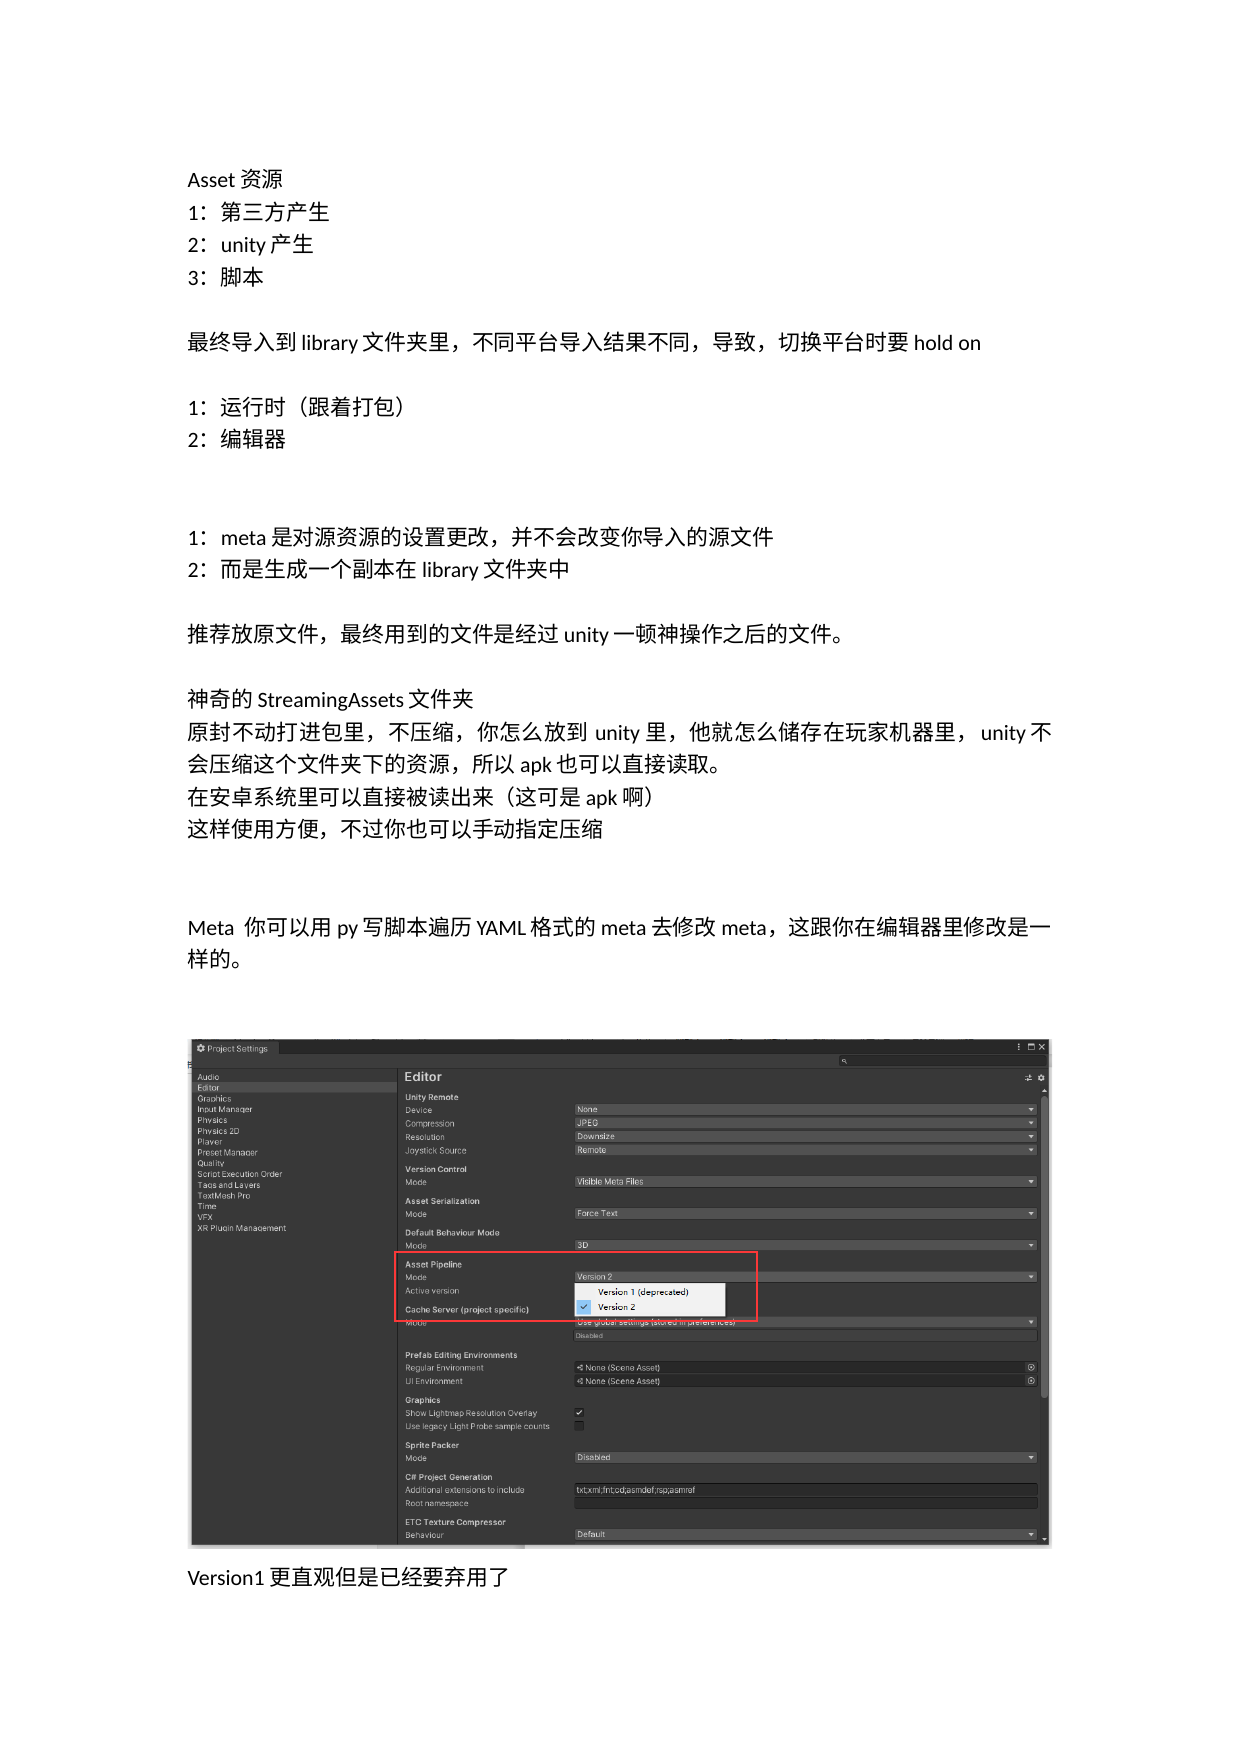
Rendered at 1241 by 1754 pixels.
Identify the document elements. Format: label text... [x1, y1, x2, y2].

text 最终导入到library文件夹里，不同平台导入结果不同，导致，切换平台时要hold on [187, 324, 1053, 357]
text 1：第三方产生 [187, 194, 1053, 227]
text 神奇的StreamingAssets文件夹 [187, 682, 1053, 714]
text Asset资源 [187, 162, 1053, 194]
text 2：而是生成一个副本在library文件夹中 [187, 552, 1053, 584]
text 2：unity产生 [187, 227, 1053, 259]
text Meta 你可以用py写脚本遍历YAML格式的meta去修改meta，这跟你在编辑器里修改是一样的。 [187, 909, 1053, 974]
text Version1 更直观但是已经要弃用了 [187, 1559, 1053, 1592]
text 原封不动打进包里，不压缩，你怎么放到unity里，他就怎么储存在玩家机器里，unity不会压缩这个文件夹下的资源，所以apk也可以直接读取。 [187, 714, 1053, 779]
text 在安卓系统里可以直接被读出来（这可是apk啊） [187, 779, 1053, 812]
picture [187, 1039, 1053, 1549]
text 推荐放原文件，最终用到的文件是经过unity一顿神操作之后的文件。 [187, 617, 1053, 649]
text 这样使用方便，不过你也可以手动指定压缩 [187, 812, 1053, 844]
text 2：编辑器 [187, 422, 1053, 454]
text 1：meta是对源资源的设置更改，并不会改变你导入的源文件 [187, 519, 1053, 552]
text 3：脚本 [187, 259, 1053, 292]
text 1：运行时（跟着打包） [187, 389, 1053, 422]
